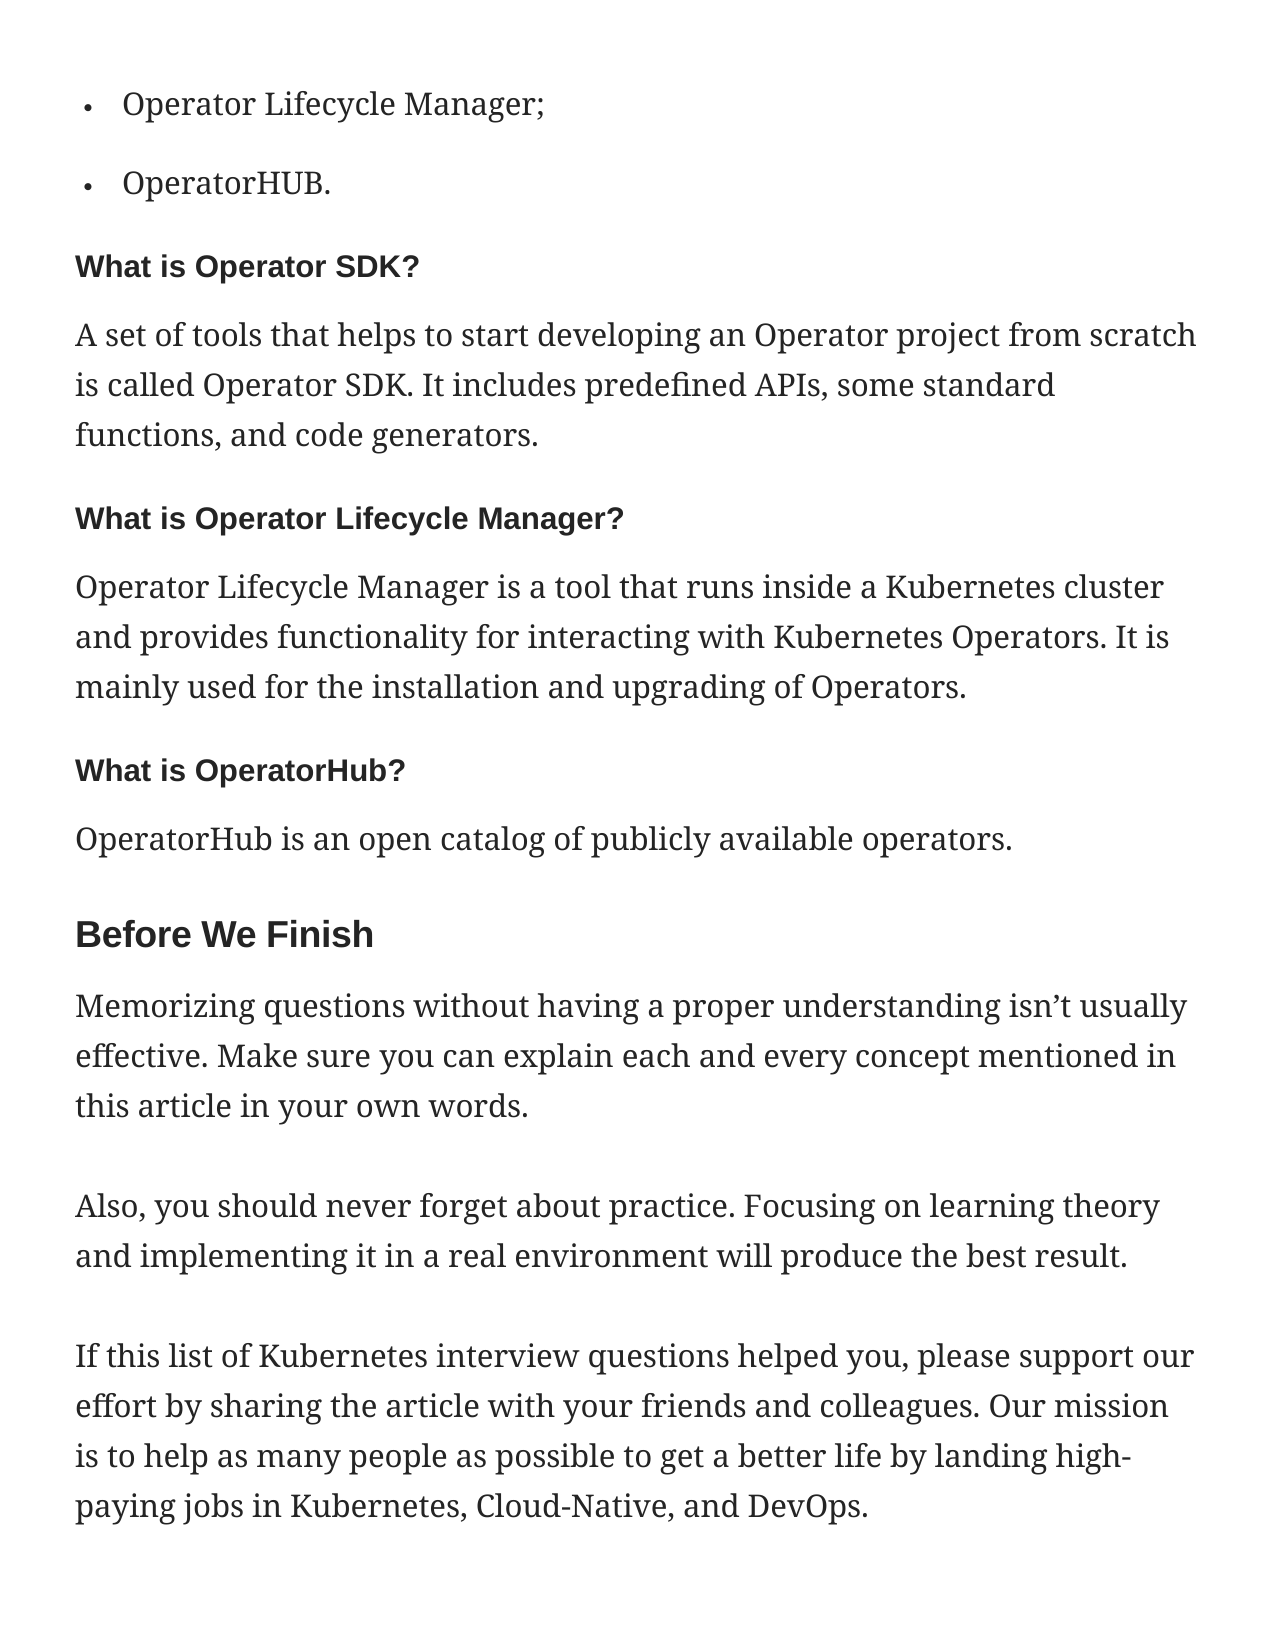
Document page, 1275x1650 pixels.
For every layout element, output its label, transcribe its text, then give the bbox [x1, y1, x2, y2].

text If this list of Kubernetes interview questions helped you, please support our effort by sharing the article with your friends and colleagues. Our mission is to help as many people as possible to get a better life by landing high-paying jobs in Kubernetes, Cloud-Native, and DevOps. [75, 1327, 1200, 1527]
text OperatorHub is an open catalog of publicly available operators. [75, 809, 1200, 859]
text Operator Lifecycle Manager is a tool that runs inside a Kubernetes cluster and provides functionality for interacting with Kubernetes Operators. It is mainly used for the installation and upgrading of Operators. [75, 557, 1200, 707]
text What is Operator SDK? [75, 247, 1200, 284]
text What is OperatorHub? [75, 751, 1200, 788]
list Operator Lifecycle Manager; [84, 75, 1200, 125]
text A set of tools that helps to start developing an Operator project from scratch is called Operator SDK. It includes predefined APIs, some standard functions, and code generators. [75, 306, 1200, 456]
text Before We Finish [75, 908, 1200, 955]
list OperatorHUB. [84, 153, 1200, 203]
text Memorizing questions without having a proper understanding isn’t usually effective. Make sure you can explain each and every concept mentioned in this article in your own words. [75, 977, 1200, 1127]
text What is Operator Lifecycle Manager? [75, 498, 1200, 536]
text Also, you should never forget about practice. Focusing on learning theory and implementing it in a real environment will produce the best result. [75, 1177, 1200, 1277]
